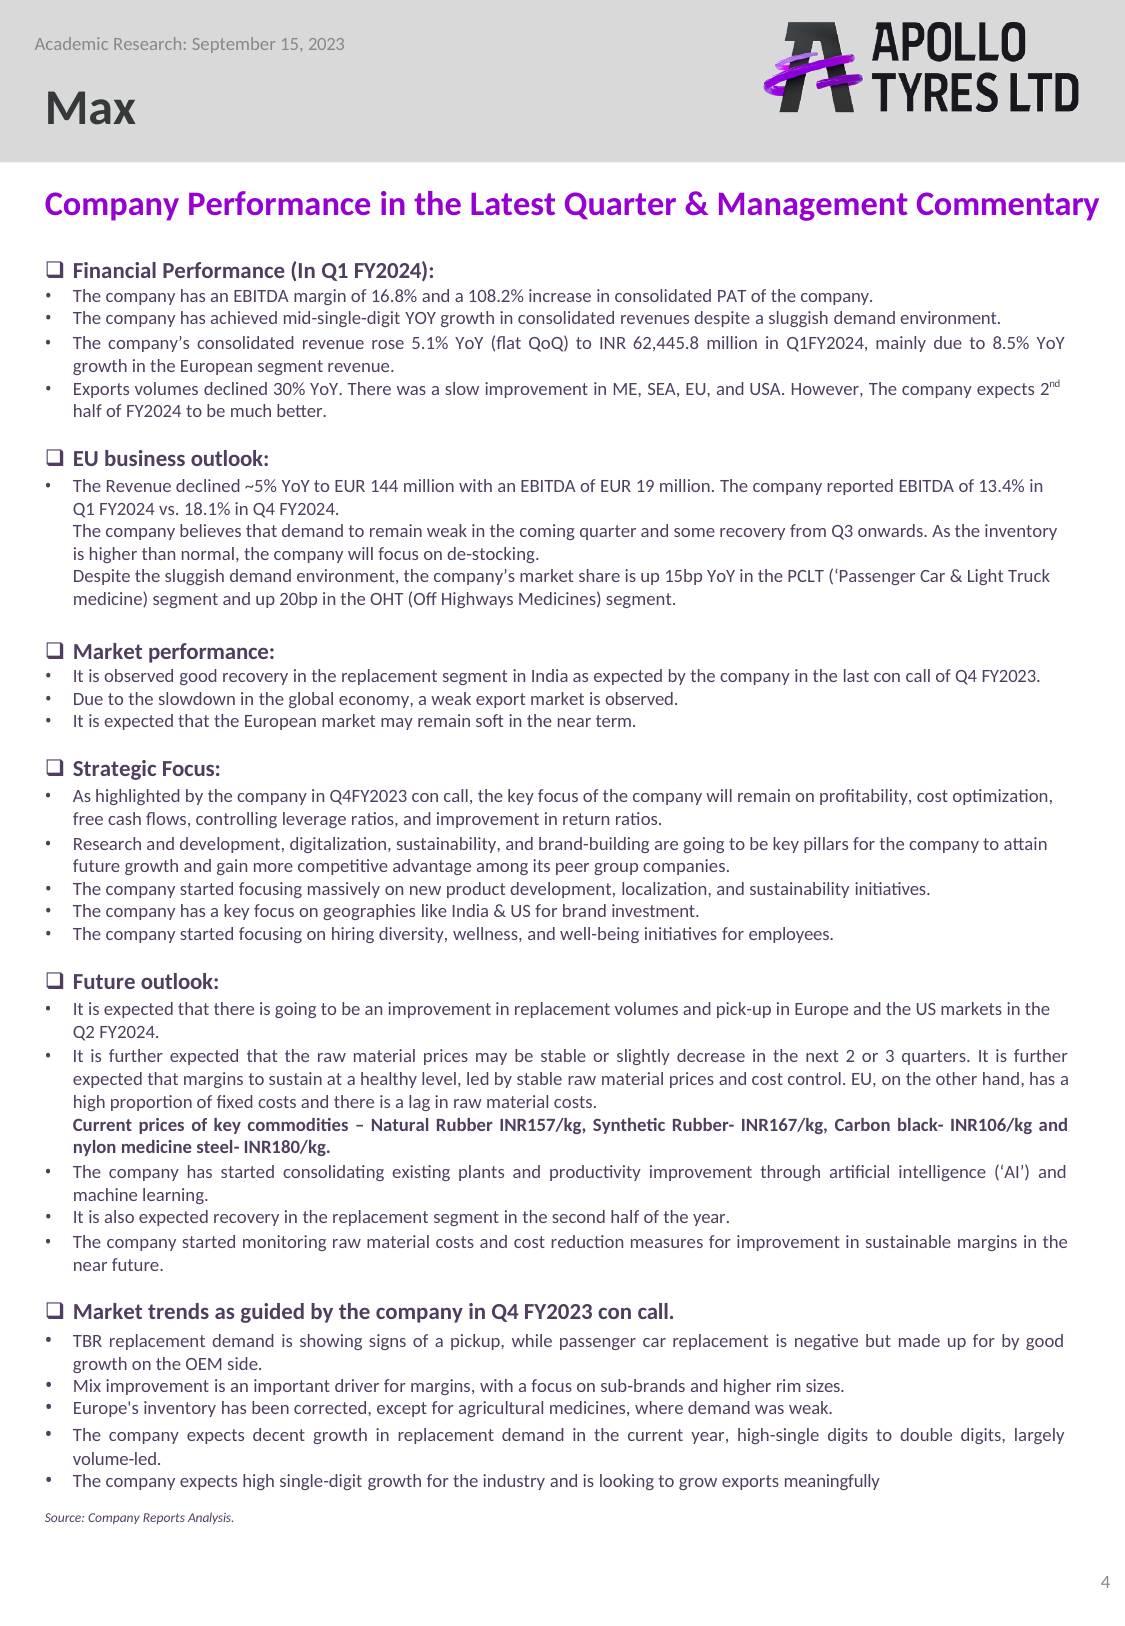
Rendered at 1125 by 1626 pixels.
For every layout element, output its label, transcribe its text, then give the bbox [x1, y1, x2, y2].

list It is expected that there is going to be an improvement in replacement volumes and pick-up in Europe and the US markets in the Q2 FY2024. [44, 995, 1069, 1043]
subtitle Market trends as guided by the company in Q4 FY2023 con call. [44, 1298, 1125, 1325]
text Source: Company Reports Analysis. [44, 1509, 1125, 1526]
list The Revenue declined ~5% YoY to EUR 144 million with an EBITDA of EUR 19 million. The company reported EBITDA of 13.4% in Q1 FY2024 vs. 18.1% in Q4 FY2024. [44, 472, 1069, 519]
list The company expects decent growth in replacement demand in the current year, high-single digits to double digits, largely volume-led. [44, 1419, 1069, 1470]
list Due to the slowdown in the global economy, a weak export market is observed. [44, 687, 1125, 710]
list The company started monitoring raw material costs and cost reduction measures for improvement in sustainable margins in the near future. [44, 1228, 1069, 1276]
list TBR replacement demand is showing signs of a pickup, while passenger car replacement is negative but made up for by good growth on the OEM side. [44, 1325, 1069, 1375]
text The company believes that demand to remain weak in the coming quarter and some recovery from Q3 onwards. As the inventory is higher than normal, the company will focus on de-stocking. [73, 520, 1069, 565]
list The company has an EBITDA margin of 16.8% and a 108.2% increase in consolidated PAT of the company. [44, 284, 1125, 307]
subtitle EU business outlook: [44, 444, 1125, 472]
list Europe's inventory has been corrected, except for agricultural medicines, where demand was weak. [44, 1397, 1125, 1419]
list The company has achieved mid-single-digit YOY growth in consolidated revenues despite a sluggish demand environment. [44, 307, 1125, 329]
list It is expected that the European market may remain soft in the near term. [44, 710, 1125, 732]
list It is further expected that the raw material prices may be stable or slightly decrease in the next 2 or 3 quarters. It is further expected that margins to sustain at a healthy level, led by stable raw material prices and cost control. EU, on the other hand, has a high proportion of fixed costs and there is a lag in raw material costs. [44, 1043, 1069, 1113]
subtitle Current prices of key commodities – Natural Rubber INR157/kg, Synthetic Rubber- INR167/kg, Carbon black- INR106/kg and nylon medicine steel- INR180/kg. [73, 1113, 1069, 1158]
list As highlighted by the company in Q4FY2023 con call, the key focus of the company will remain on profitability, cost optimization, free cash flows, controlling leverage ratios, and improvement in return ratios. [44, 782, 1069, 830]
list Exports volumes declined 30% YoY. There was a slow improvement in ME, SEA, EU, and USA. However, The company expects 2nd [44, 377, 1125, 399]
list Mix improvement is an important driver for margins, with a focus on sub-brands and higher rim sizes. [44, 1375, 1125, 1397]
list It is also expected recovery in the replacement segment in the second half of the year. [44, 1206, 1125, 1228]
list The company’s consolidated revenue rose 5.1% YoY (flat QoQ) to INR 62,445.8 million in Q1FY2024, mainly due to 8.5% YoY growth in the European segment revenue. [44, 329, 1069, 377]
list It is observed good recovery in the replacement segment in India as expected by the company in the last con call of Q4 FY2023. [44, 665, 1125, 687]
picture [758, 15, 1084, 119]
list The company has started consolidating existing plants and productivity improvement through artificial intelligence (‘AI’) and machine learning. [44, 1158, 1069, 1206]
text Company Performance in the Latest Quarter & Management Commentary [44, 182, 1125, 224]
text half of FY2024 to be much better. [73, 399, 1125, 422]
list The company started focusing massively on new product development, localization, and sustainability initiatives. [44, 877, 1125, 900]
subtitle Strategic Focus: [44, 754, 1125, 782]
list The company started focusing on hiring diversity, wellness, and well-being initiatives for employees. [44, 922, 1125, 945]
list The company expects high single-digit growth for the industry and is looking to grow exports meaningfully [44, 1470, 1125, 1492]
list The company has a key focus on geographies like India & US for brand investment. [44, 900, 1125, 922]
list Research and development, digitalization, sustainability, and brand-building are going to be key pillars for the company to attain future growth and gain more competitive advantage among its peer group companies. [44, 830, 1069, 877]
subtitle Future outlook: [44, 967, 1125, 995]
subtitle Market performance: [44, 637, 1125, 665]
text Despite the sluggish demand environment, the company’s market share is up 15bp YoY in the PCLT (‘Passenger Car & Light Truck medicine) segment and up 20bp in the OHT (Off Highways Medicines) segment. [73, 565, 1069, 610]
subtitle Financial Performance (In Q1 FY2024): [44, 257, 1125, 284]
